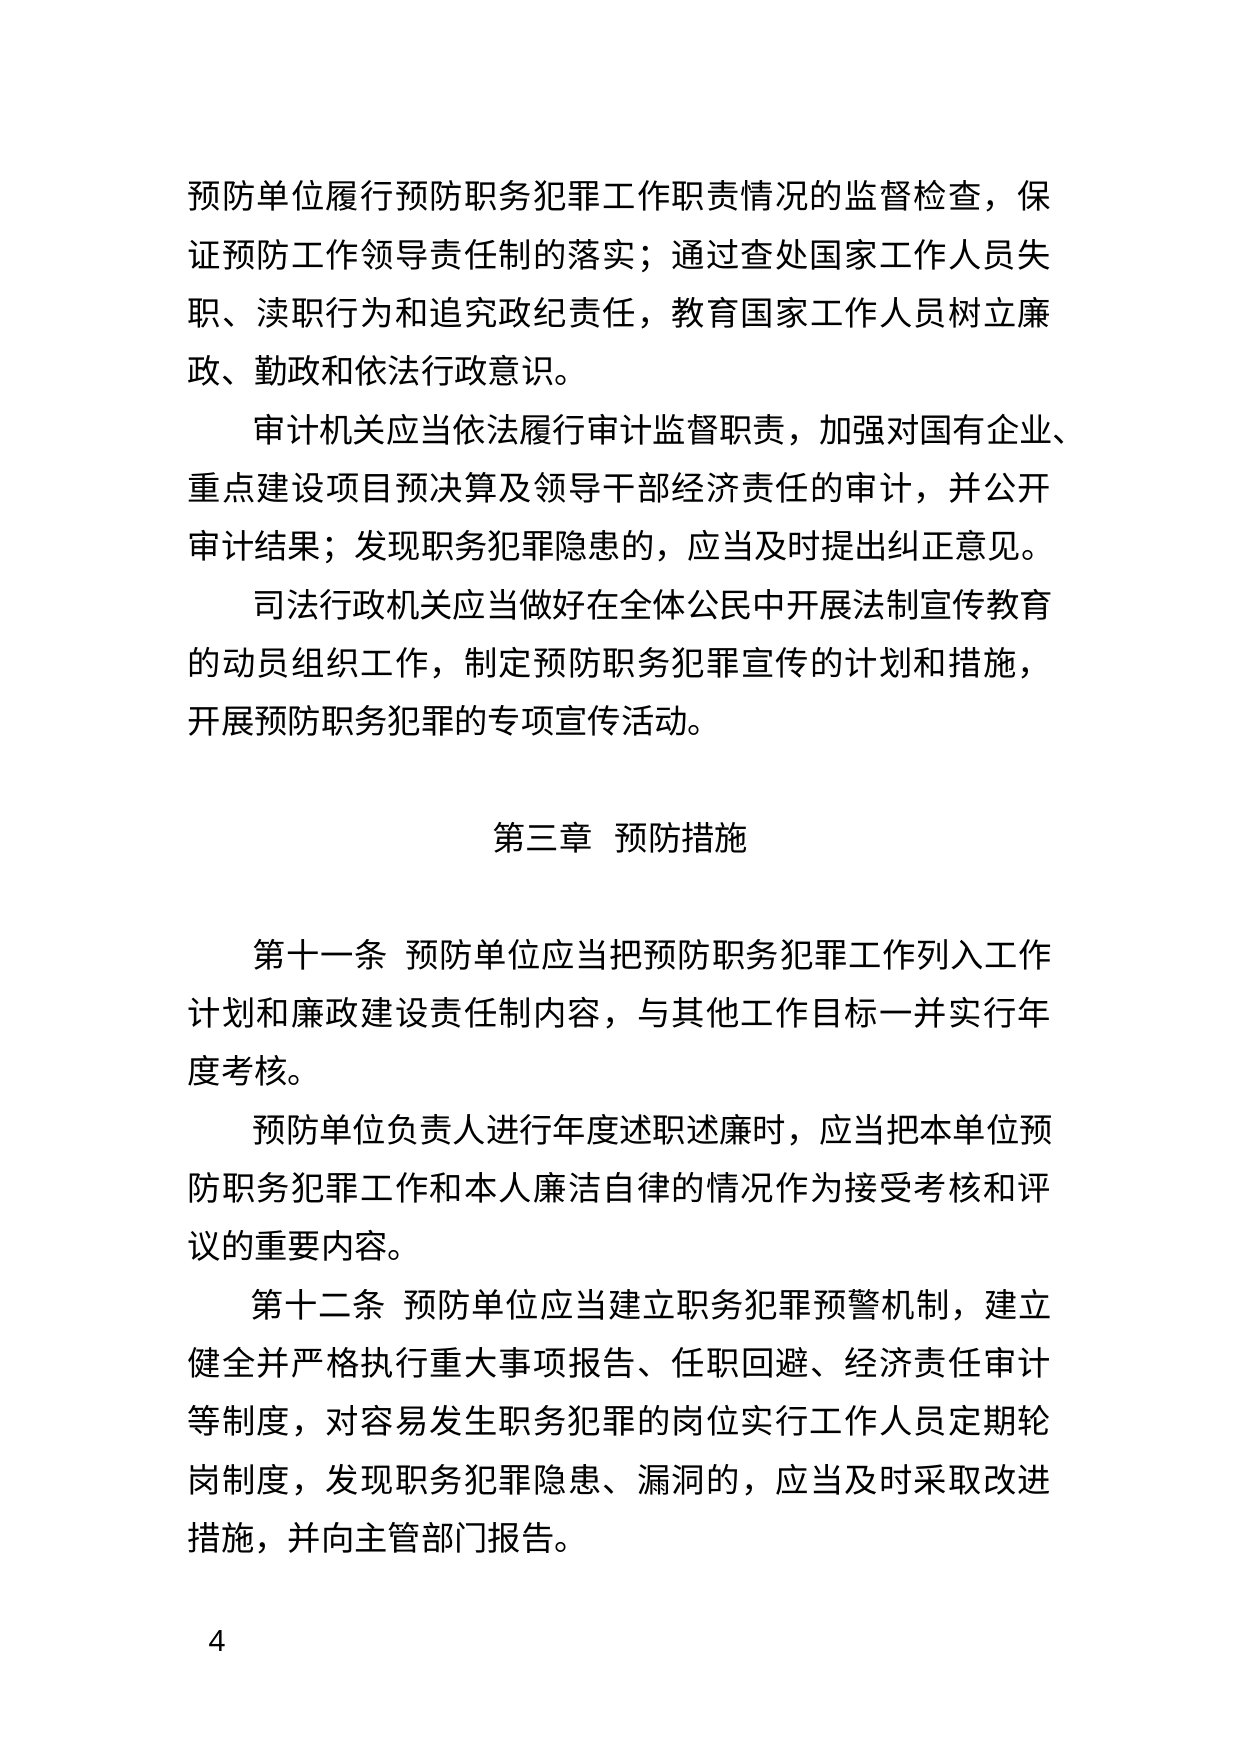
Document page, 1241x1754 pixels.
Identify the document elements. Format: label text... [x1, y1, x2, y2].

text 预防单位负责人进行年度述职述廉时，应当把本单位预防职务犯罪工作和本人廉洁自律的情况作为接受考核和评议的重要内容。 [187, 1095, 1053, 1270]
text 审计机关应当依法履行审计监督职责，加强对国有企业、重点建设项目预决算及领导干部经济责任的审计，并公开审计结果；发现职务犯罪隐患的，应当及时提出纠正意见。 [187, 395, 1053, 570]
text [187, 162, 1053, 395]
text 第三章 预防措施 [187, 804, 1053, 862]
text 第十二条 预防单位应当建立职务犯罪预警机制，建立健全并严格执行重大事项报告、任职回避、经济责任审计等制度，对容易发生职务犯罪的岗位实行工作人员定期轮岗制度，发现职务犯罪隐患、漏洞的，应当及时采取改进措施，并向主管部门报告。 [187, 1270, 1053, 1562]
text 司法行政机关应当做好在全体公民中开展法制宣传教育的动员组织工作，制定预防职务犯罪宣传的计划和措施，开展预防职务犯罪的专项宣传活动。 [187, 570, 1053, 745]
text 第十一条 预防单位应当把预防职务犯罪工作列入工作计划和廉政建设责任制内容，与其他工作目标一并实行年度考核。 [187, 920, 1053, 1095]
